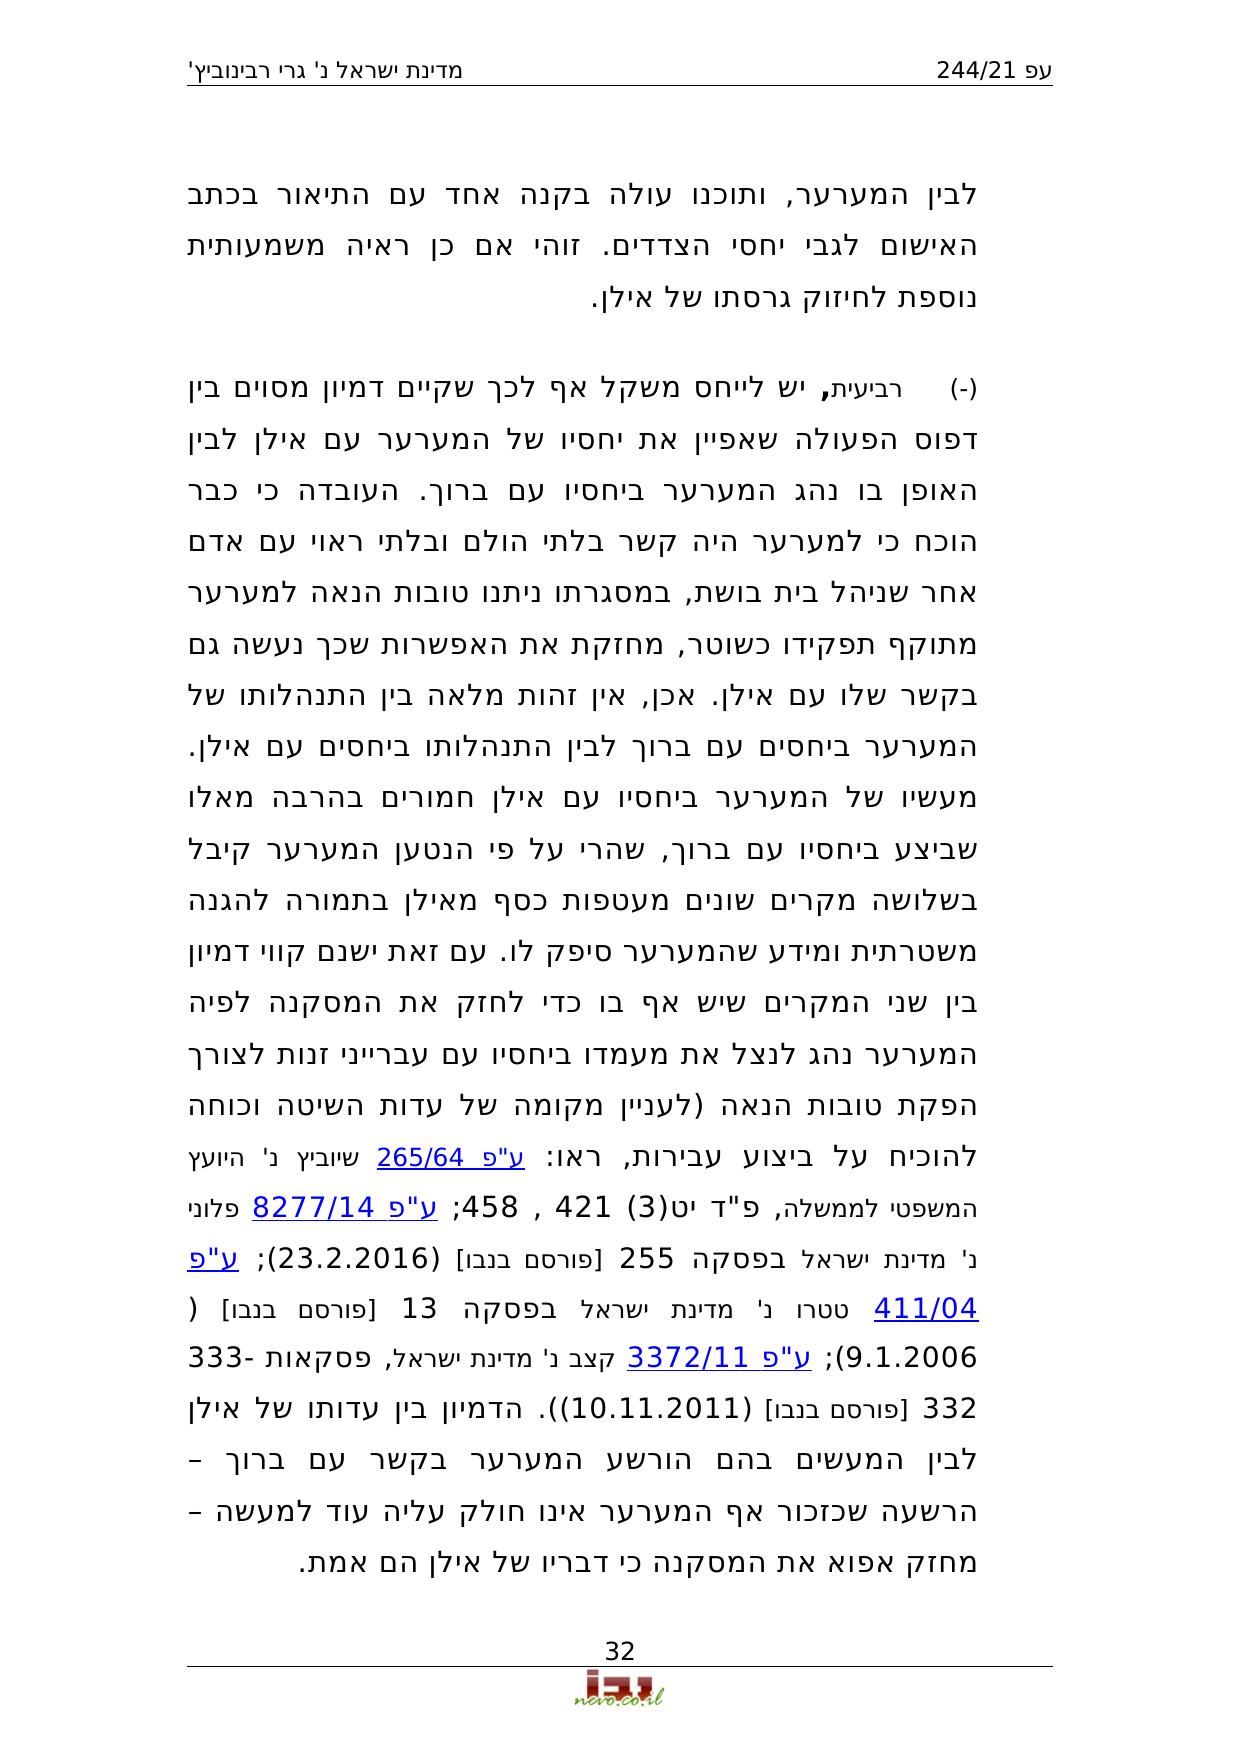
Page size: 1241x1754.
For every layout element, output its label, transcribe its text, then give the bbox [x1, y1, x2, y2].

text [187, 177, 978, 314]
picture [574, 1669, 666, 1707]
text (-) רביעית, יש לייחס משקל אף לכך שקיים דמיון מסוים בין דפוס הפעולה שאפיין את יחסיו של המערער עם אילן לבין האופן בו נהג המערער ביחסיו עם ברוך. העובדה כי כבר הוכח כי למערער היה קשר בלתי הולם ובלתי ראוי עם אדם אחר שניהל בית בושת, במסגרתו ניתנו טובות הנאה למערער מתוקף תפקידו כשוטר, מחזקת את האפשרות שכך נעשה גם בקשר שלו עם אילן. אכן, אין זהות מלאה בין התנהלותו של המערער ביחסים עם ברוך לבין התנהלותו ביחסים עם אילן. מעשיו של המערער ביחסיו עם אילן חמורים בהרבה מאלו שביצע ביחסיו עם ברוך, שהרי על פי הנטען המערער קיבל בשלושה מקרים שונים מעטפות כסף מאילן בתמורה להגנה משטרתית ומידע שהמערער סיפק לו. עם זאת ישנם קווי דמיון בין שני המקרים שיש אף בו כדי לחזק את המסקנה לפיה המערער נהג לנצל את מעמדו ביחסיו עם עברייני זנות לצורך הפקת טובות הנאה (לעניין מקומה של עדות השיטה וכוחה להוכיח על ביצוע עבירות, ראו: ע"פ 265/64 שיוביץ נ' היועץ המשפטי לממשלה, פ"ד יט(3) 421 , 458; ע"פ 8277/14 פלוני נ' מדינת ישראל בפסקה 255 [פורסם בנבו] (23.2.2016); ע"פ 411/04 טטרו נ' מדינת ישראל בפסקה 13 [פורסם בנבו] (9.1.2006); ע"פ 3372/11 קצב נ' מדינת ישראל, פסקאות 333-332 [פורסם בנבו] (10.11.2011)). הדמיון בין עדותו של אילן לבין המעשים בהם הורשע המערער בקשר עם ברוך – הרשעה שכזכור אף המערער אינו חולק עליה עוד למעשה – מחזק אפוא את המסקנה כי דבריו של אילן הם אמת. [187, 371, 1053, 1579]
